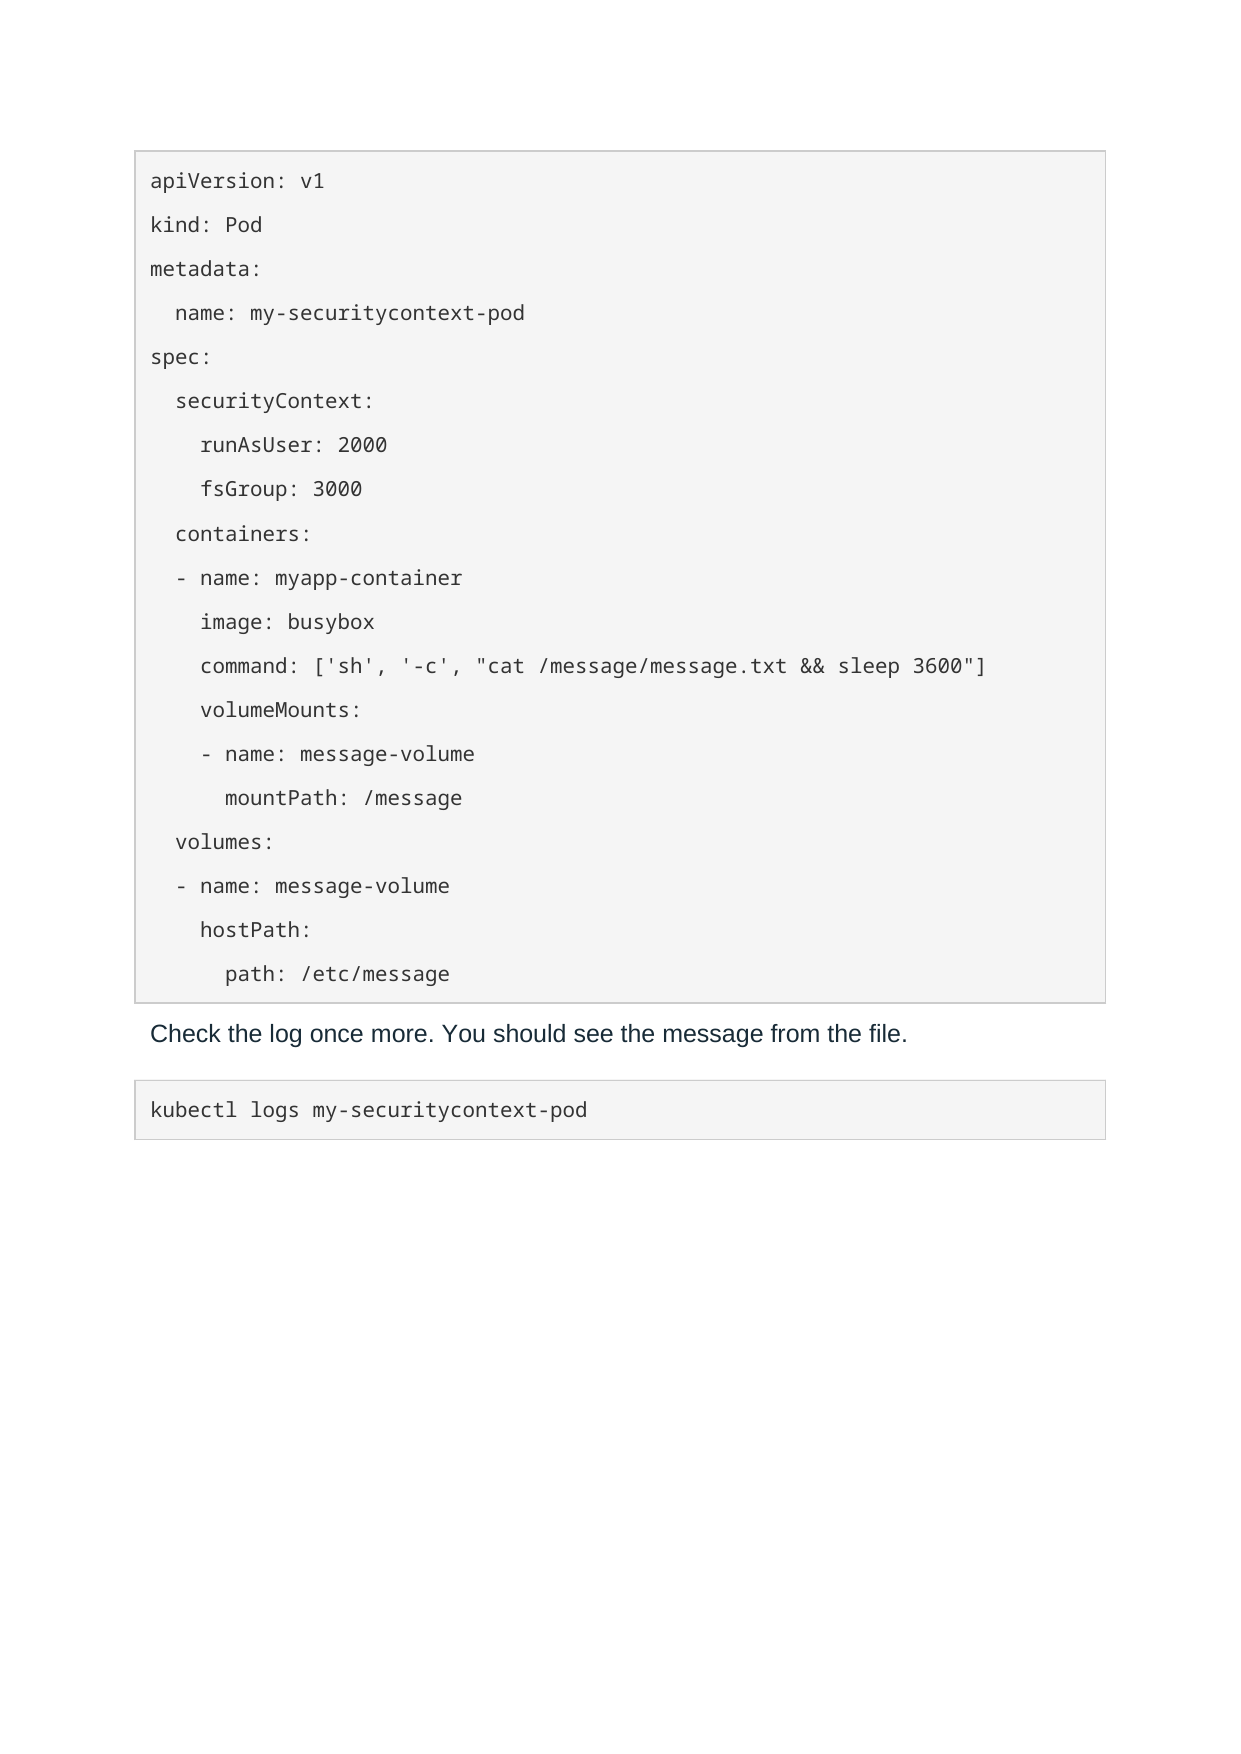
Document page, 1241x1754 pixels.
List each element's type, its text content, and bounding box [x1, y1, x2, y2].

text apiVersion: v1 [136, 152, 1105, 194]
text securityContext: [136, 370, 1105, 414]
text mountPath: /message [136, 767, 1105, 811]
text containers: [136, 502, 1105, 547]
text spec: [136, 326, 1105, 370]
text - name: myapp-container [136, 547, 1105, 591]
text runAsUser: 2000 [136, 414, 1105, 458]
text - name: message-volume [136, 723, 1105, 767]
text fsGroup: 3000 [136, 458, 1105, 502]
text kubectl logs my-securitycontext-pod [136, 1081, 1105, 1139]
text - name: message-volume [136, 855, 1105, 899]
text name: my-securitycontext-pod [136, 282, 1105, 326]
text volumes: [136, 811, 1105, 855]
text image: busybox [136, 591, 1105, 635]
text Check the log once more. You should see the message from the file. [150, 1019, 1090, 1048]
text volumeMounts: [136, 679, 1105, 723]
text kind: Pod [136, 194, 1105, 238]
text command: ['sh', '-c', "cat /message/message.txt && sleep 3600"] [136, 635, 1105, 679]
text hostPath: [136, 899, 1105, 943]
text metadata: [136, 238, 1105, 282]
text path: /etc/message [136, 943, 1105, 1002]
